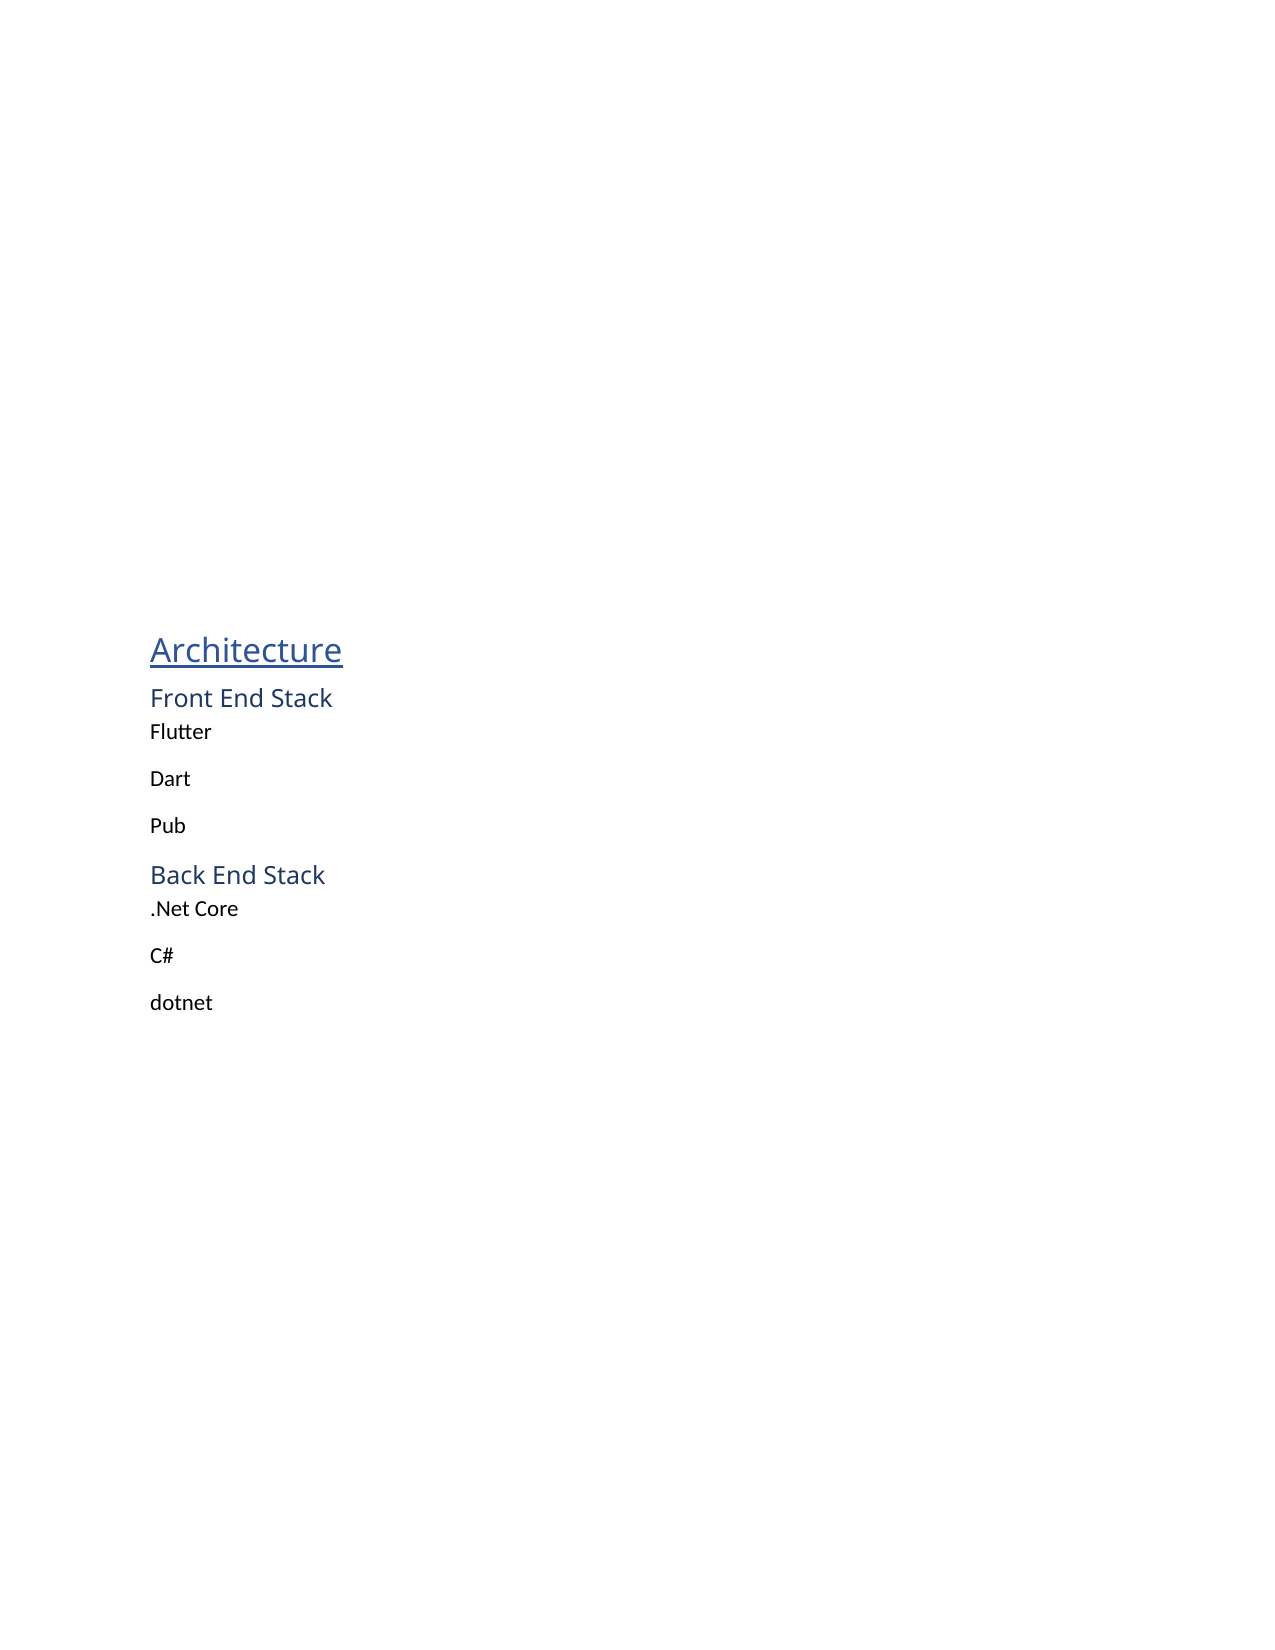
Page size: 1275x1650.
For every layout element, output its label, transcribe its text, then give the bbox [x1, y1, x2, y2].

text dotnet [150, 988, 1125, 1016]
text .Net Core [150, 894, 1125, 922]
text Dart [150, 764, 1125, 792]
subtitle Back End Stack [150, 858, 1125, 892]
subtitle Front End Stack [150, 680, 1125, 714]
text Flutter [150, 717, 1125, 745]
subtitle Architecture [150, 627, 1125, 672]
text Pub [150, 811, 1125, 839]
text C# [150, 941, 1125, 969]
